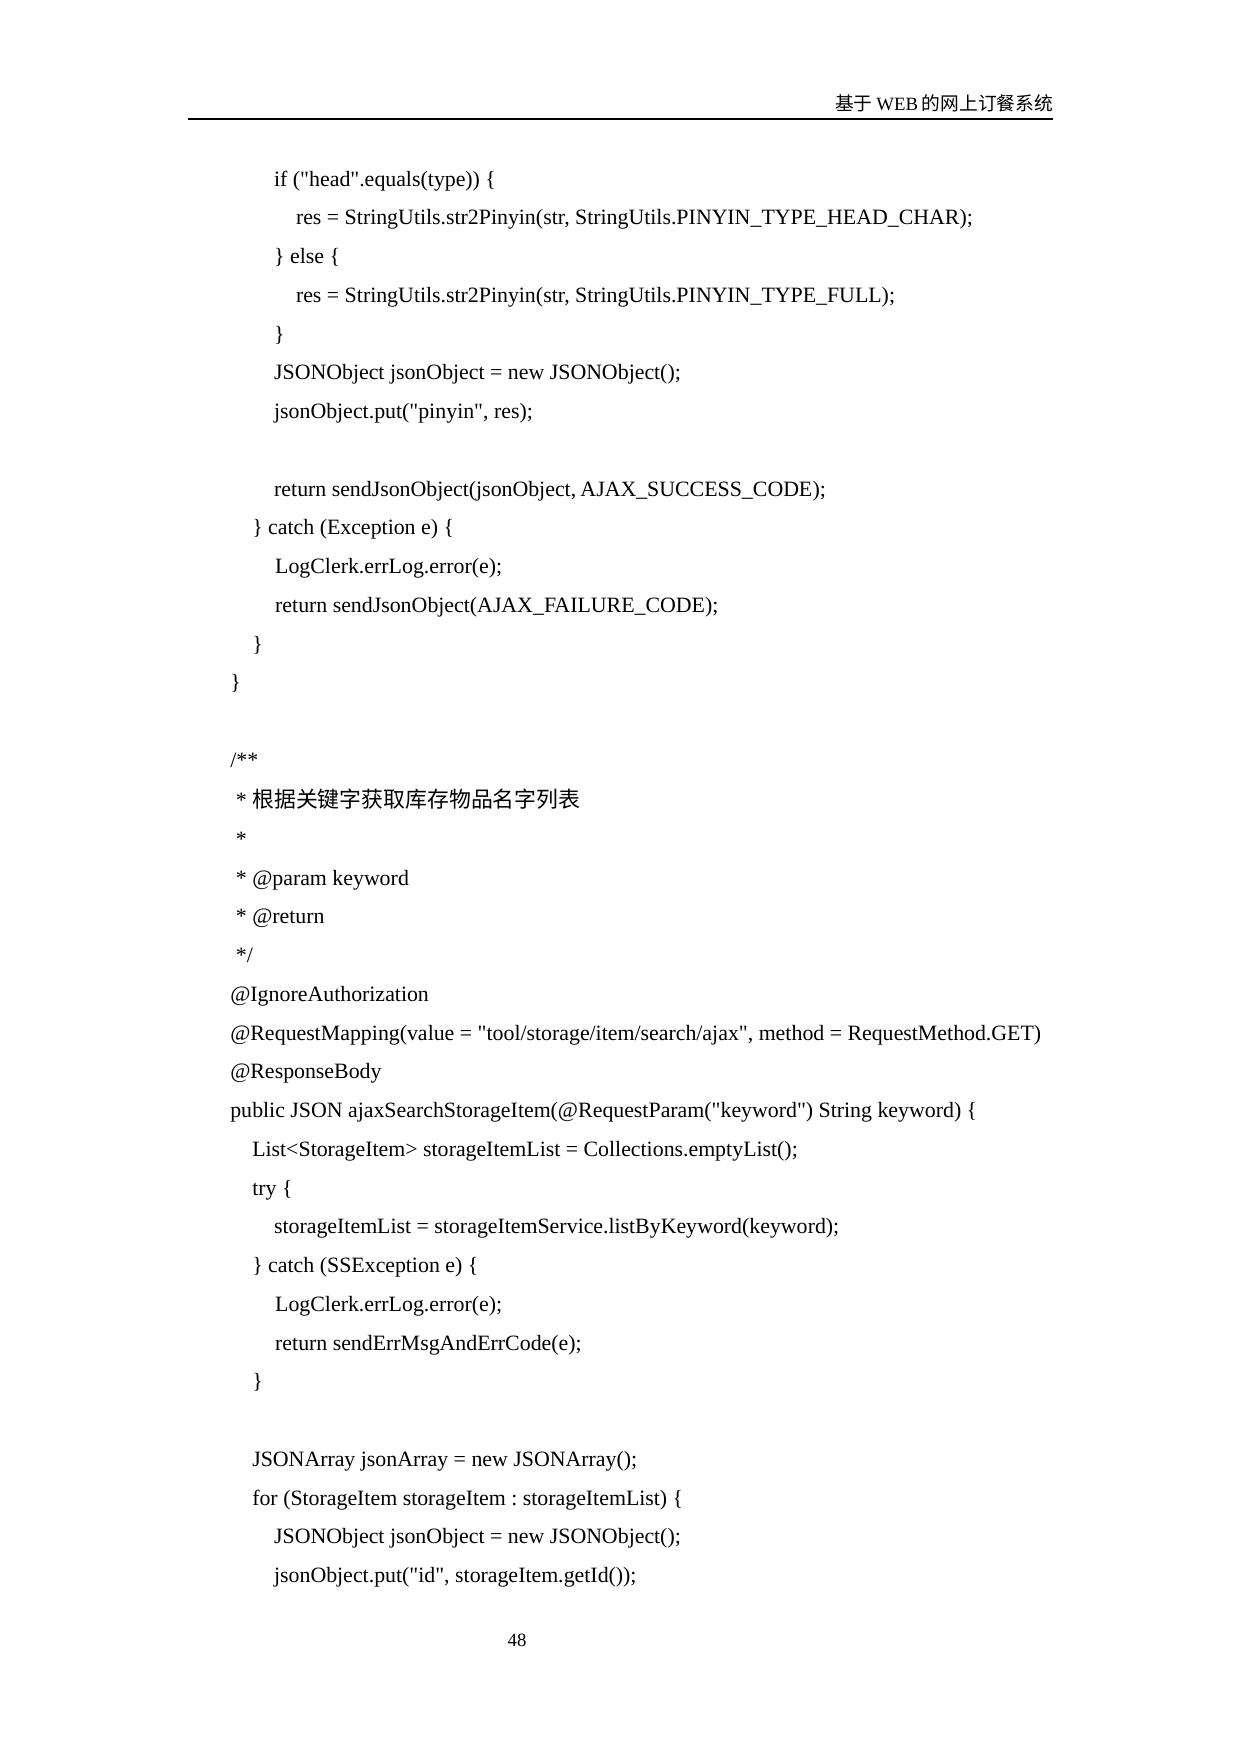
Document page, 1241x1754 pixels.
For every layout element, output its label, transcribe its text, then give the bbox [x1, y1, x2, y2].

text return sendErrMsgAndErrCode(e); [187, 1326, 1053, 1359]
text * @param keyword [187, 861, 1053, 894]
text return sendJsonObject(AJAX_FAILURE_CODE); [187, 588, 1053, 621]
text */ [187, 939, 1053, 971]
text @ResponseBody [187, 1055, 1053, 1087]
text JSONArray jsonArray = new JSONArray(); [187, 1442, 1053, 1475]
text } catch (Exception e) { [187, 511, 1053, 543]
text LogClerk.errLog.error(e); [187, 549, 1053, 582]
text res = StringUtils.str2Pinyin(str, StringUtils.PINYIN_TYPE_HEAD_CHAR); [187, 201, 1053, 233]
text jsonObject.put("pinyin", res); [187, 394, 1053, 427]
text /** [187, 743, 1053, 776]
text } else { [187, 239, 1053, 272]
text } catch (SSException e) { [187, 1249, 1053, 1281]
text public JSON ajaxSearchStorageItem(@RequestParam("keyword") String keyword) { [187, 1094, 1053, 1126]
text storageItemList = storageItemService.listByKeyword(keyword); [187, 1210, 1053, 1242]
text * [187, 822, 1053, 855]
text } [187, 1365, 1053, 1397]
text @RequestMapping(value = "tool/storage/item/search/ajax", method = RequestMethod.GET) [187, 1016, 1053, 1049]
text return sendJsonObject(jsonObject, AJAX_SUCCESS_CODE); [187, 472, 1053, 504]
text } [187, 627, 1053, 659]
text JSONObject jsonObject = new JSONObject(); [187, 356, 1053, 388]
text List<StorageItem> storageItemList = Collections.emptyList(); [187, 1132, 1053, 1165]
text jsonObject.put("id", storageItem.getId()); [187, 1559, 1053, 1591]
text LogClerk.errLog.error(e); [187, 1287, 1053, 1320]
text try { [187, 1171, 1053, 1204]
text } [187, 317, 1053, 349]
text * @return [187, 900, 1053, 932]
text * 根据关键字获取库存物品名字列表 [187, 782, 1053, 814]
text for (StorageItem storageItem : storageItemList) { [187, 1481, 1053, 1514]
text if ("head".equals(type)) { [187, 162, 1053, 194]
text } [187, 666, 1053, 698]
text res = StringUtils.str2Pinyin(str, StringUtils.PINYIN_TYPE_FULL); [187, 278, 1053, 311]
text JSONObject jsonObject = new JSONObject(); [187, 1520, 1053, 1552]
text @IgnoreAuthorization [187, 977, 1053, 1010]
